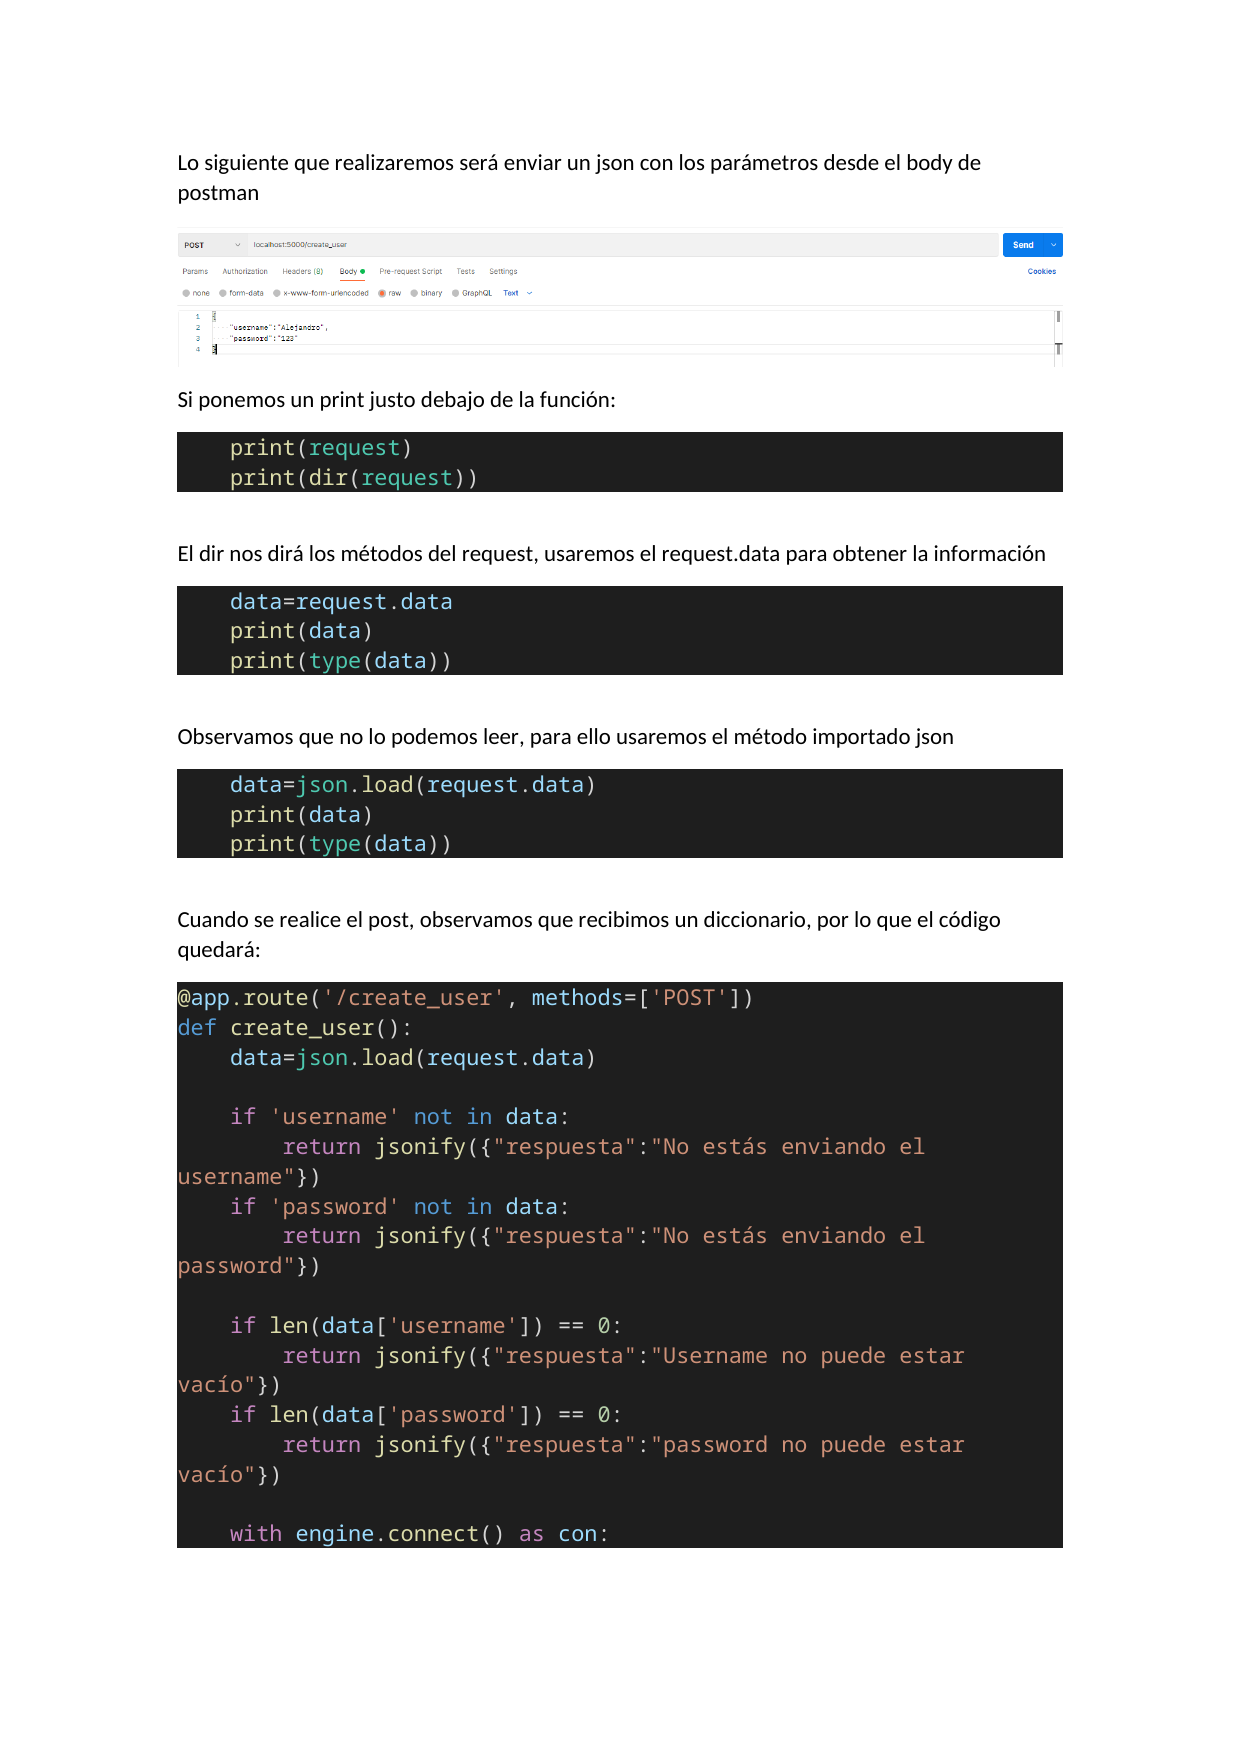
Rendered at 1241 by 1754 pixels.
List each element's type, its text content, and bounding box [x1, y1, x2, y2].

text return jsonify({"respuesta":"password no puede estar vacío"}) [177, 1429, 1063, 1489]
text El dir nos dirá los métodos del request, usaremos el request.data para obtener la información [177, 539, 1063, 567]
text print(data) [177, 799, 1063, 828]
text data=request.data [177, 586, 1063, 616]
text if len(data['username']) == 0: [177, 1310, 1063, 1340]
text def create_user(): [177, 1012, 1063, 1042]
text if len(data['password']) == 0: [177, 1399, 1063, 1429]
text with engine.connect() as con: [177, 1518, 1063, 1548]
text Observamos que no lo podemos leer, para ello usaremos el método importado json [177, 722, 1063, 750]
text if 'username' not in data: [177, 1101, 1063, 1131]
picture [177, 224, 1063, 367]
text data=json.load(request.data) [177, 769, 1063, 799]
text if 'password' not in data: [177, 1191, 1063, 1221]
text return jsonify({"respuesta":"No estás enviando el password"}) [177, 1221, 1063, 1280]
text return jsonify({"respuesta":"No estás enviando el username"}) [177, 1131, 1063, 1191]
text print(type(data)) [177, 645, 1063, 675]
text print(type(data)) [177, 828, 1063, 858]
text print(data) [177, 616, 1063, 645]
text Si ponemos un print justo debajo de la función: [177, 386, 1063, 413]
text @app.route('/create_user', methods=['POST']) [177, 982, 1063, 1012]
text print(dir(request)) [177, 462, 1063, 492]
text Cuando se realice el post, observamos que recibimos un diccionario, por lo que el código quedará: [177, 905, 1063, 963]
text data=json.load(request.data) [177, 1042, 1063, 1072]
text Lo siguiente que realizaremos será enviar un json con los parámetros desde el body de postman [177, 148, 1063, 206]
text print(request) [177, 432, 1063, 462]
text return jsonify({"respuesta":"Username no puede estar vacío"}) [177, 1340, 1063, 1399]
